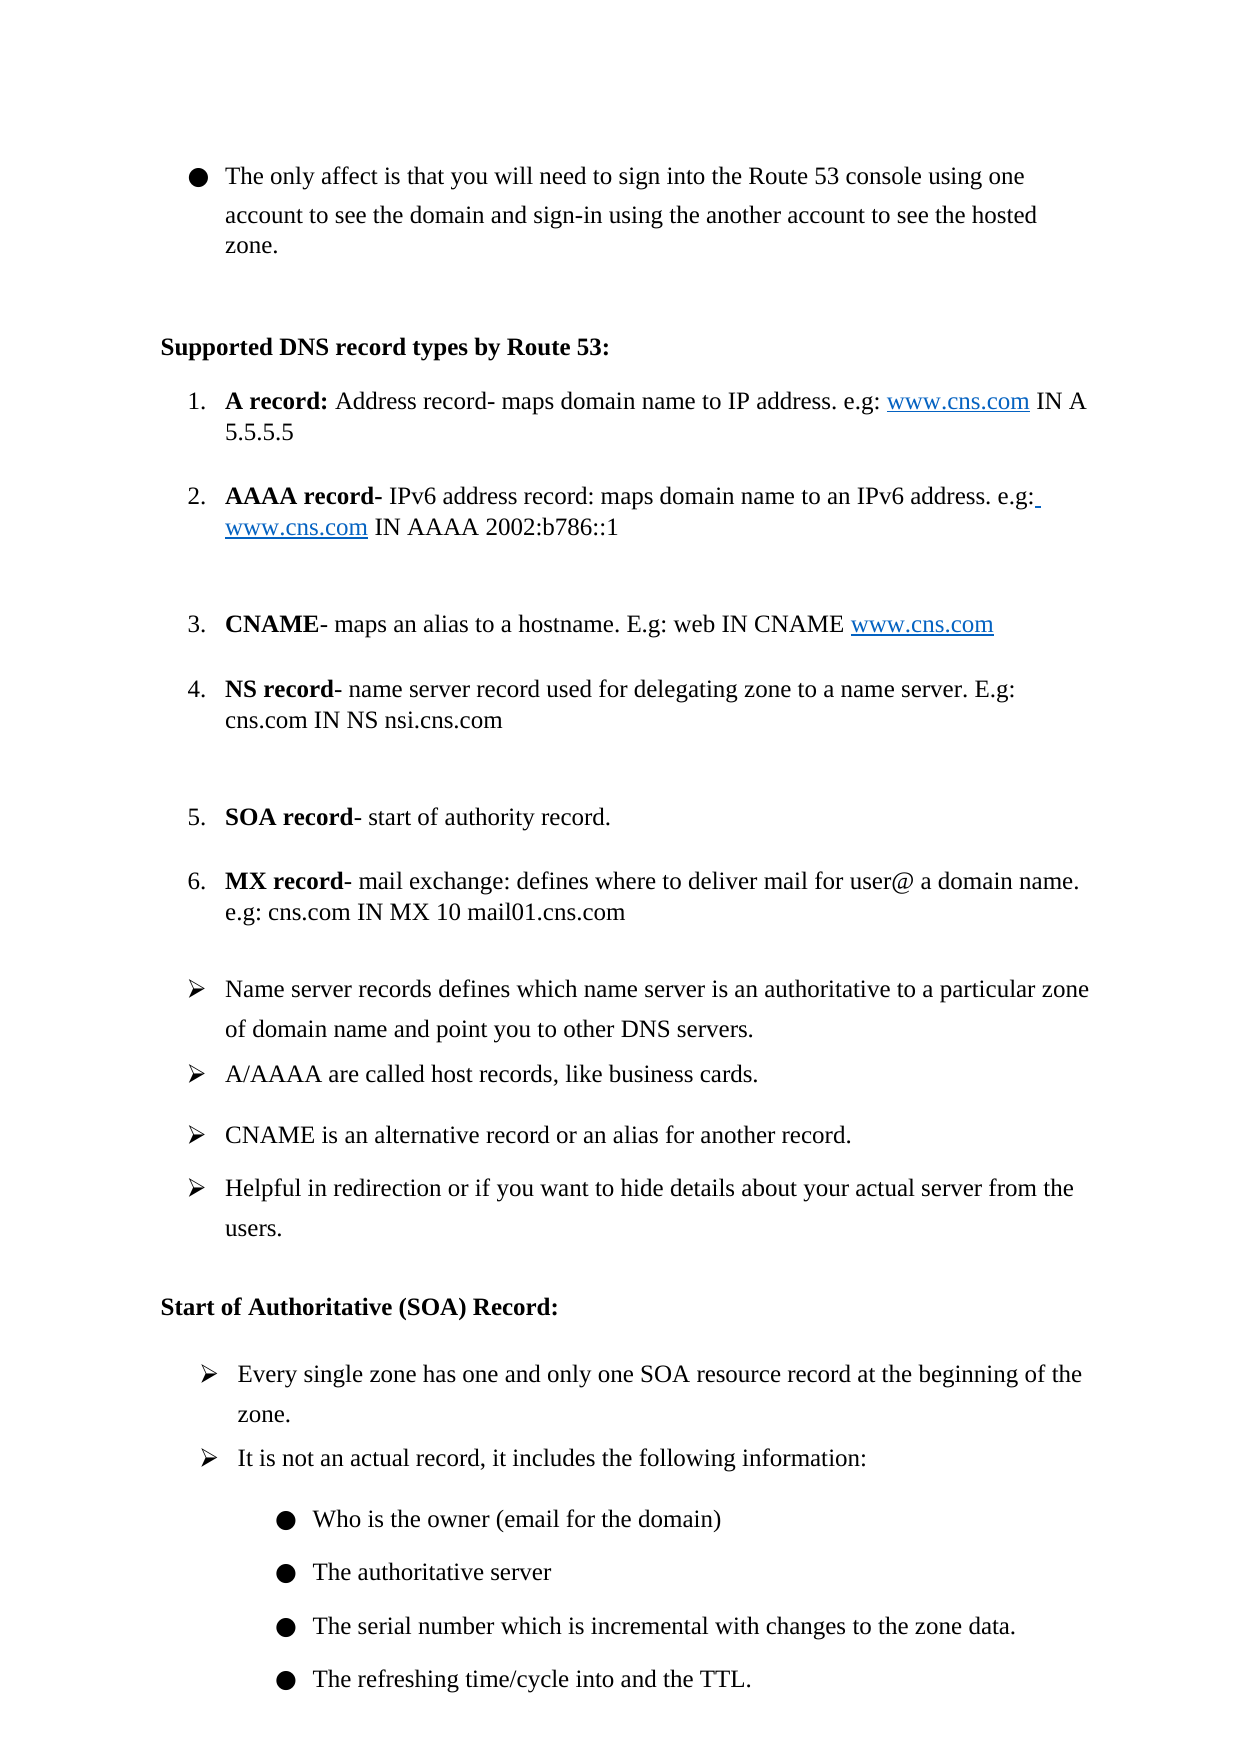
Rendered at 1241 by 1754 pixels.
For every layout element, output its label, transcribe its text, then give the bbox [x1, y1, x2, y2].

list SOA record- start of authority record. [187, 802, 1232, 830]
list Every single zone has one and only one SOA resource record at the beginning of the zone. [200, 1345, 1089, 1428]
subtitle Supported DNS record types by Route 53: [150, 332, 1232, 361]
list A/AAAA are called host records, like business cards. [187, 1046, 1232, 1097]
subtitle Start of Authoritative (SOA) Record: [150, 1292, 1232, 1321]
list CNAME- maps an alias to a hostname. E.g: web IN CNAME www.cns.com [187, 609, 1232, 638]
list It is not an actual record, it includes the following information: [200, 1430, 1232, 1481]
list Who is the owner (email for the domain) [275, 1491, 1232, 1542]
list CNAME is an alternative record or an alias for another record. [187, 1106, 1232, 1157]
list The authoritative server [275, 1544, 1232, 1595]
list Helpful in redirection or if you want to hide details about your actual server from the users. [187, 1159, 1090, 1242]
list NS record- name server record used for delegating zone to a name server. E.g: cns.com IN NS nsi.cns.com [187, 674, 1090, 733]
list AAAA record- IPv6 address record: maps domain name to an IPv6 address. e.g: www.cns.com IN AAAA 2002:b786::1 [187, 481, 1090, 541]
list The only affect is that you will need to sign into the Route 53 console using one account to see the domain and sign-in using the another account to see the hosted zone. [187, 147, 1091, 259]
list The refreshing time/cycle into and the TTL. [275, 1651, 1232, 1702]
list A record: Address record- maps domain name to IP address. e.g: www.cns.com IN A 5.5.5.5 [187, 386, 1091, 446]
list Name server records defines which name server is an authoritative to a particular zone of domain name and point you to other DNS servers. [187, 961, 1090, 1043]
list MX record- mail exchange: defines where to deliver mail for user@ a domain name. e.g: cns.com IN MX 10 mail01.cns.com [187, 866, 1090, 926]
list The serial number which is incremental with changes to the zone data. [275, 1597, 1232, 1649]
